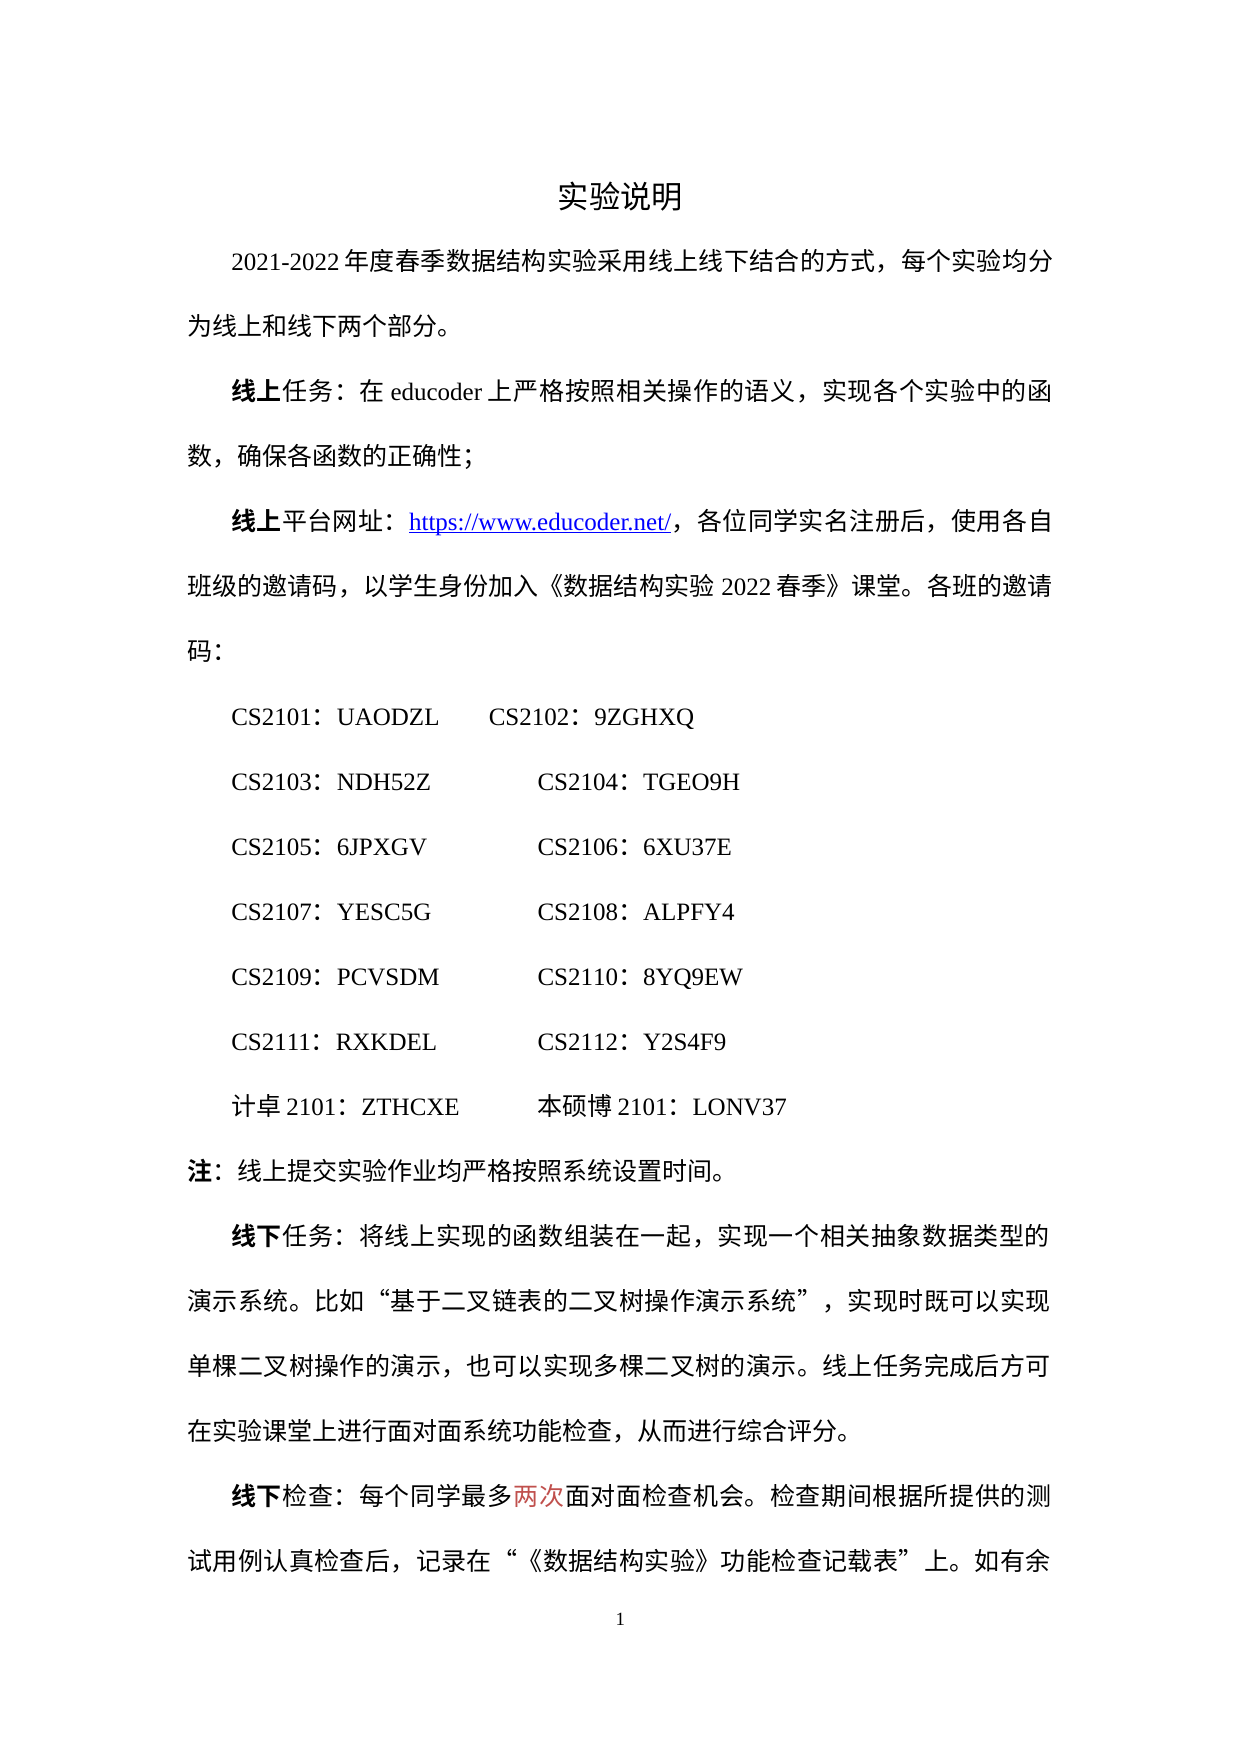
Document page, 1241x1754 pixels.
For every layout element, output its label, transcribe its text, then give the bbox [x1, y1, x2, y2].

text CS2101：UAODZL CS2102：9ZGHXQ [187, 682, 1053, 747]
text CS2103：NDH52Z CS2104：TGEO9H [187, 747, 1053, 812]
text CS2109：PCVSDM CS2110：8YQ9EW [187, 942, 1053, 1007]
text 计卓2101：ZTHCXE 本硕博2101：LONV37 [187, 1072, 1053, 1137]
text 实验说明 [187, 162, 1053, 227]
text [187, 1462, 1053, 1592]
text 注：线上提交实验作业均严格按照系统设置时间。 [187, 1137, 1053, 1202]
text CS2105：6JPXGV CS2106：6XU37E [187, 812, 1053, 877]
text CS2107：YESC5G CS2108：ALPFY4 [187, 877, 1053, 942]
text 2021-2022年度春季数据结构实验采用线上线下结合的方式，每个实验均分为线上和线下两个部分。 [187, 227, 1053, 357]
text CS2111：RXKDEL CS2112：Y2S4F9 [187, 1007, 1053, 1072]
text 线上任务：在educoder上严格按照相关操作的语义，实现各个实验中的函数，确保各函数的正确性； [187, 357, 1053, 487]
text 线上平台网址：https://www.educoder.net/，各位同学实名注册后，使用各自班级的邀请码，以学生身份加入《数据结构实验2022春季》课堂。各班的邀请码： [187, 487, 1053, 682]
text 线下任务：将线上实现的函数组装在一起，实现一个相关抽象数据类型的演示系统。比如“基于二叉链表的二叉树操作演示系统”，实现时既可以实现单棵二叉树操作的演示，也可以实现多棵二叉树的演示。线上任务完成后方可在实验课堂上进行面对面系统功能检查，从而进行综合评分。 [187, 1202, 1053, 1462]
